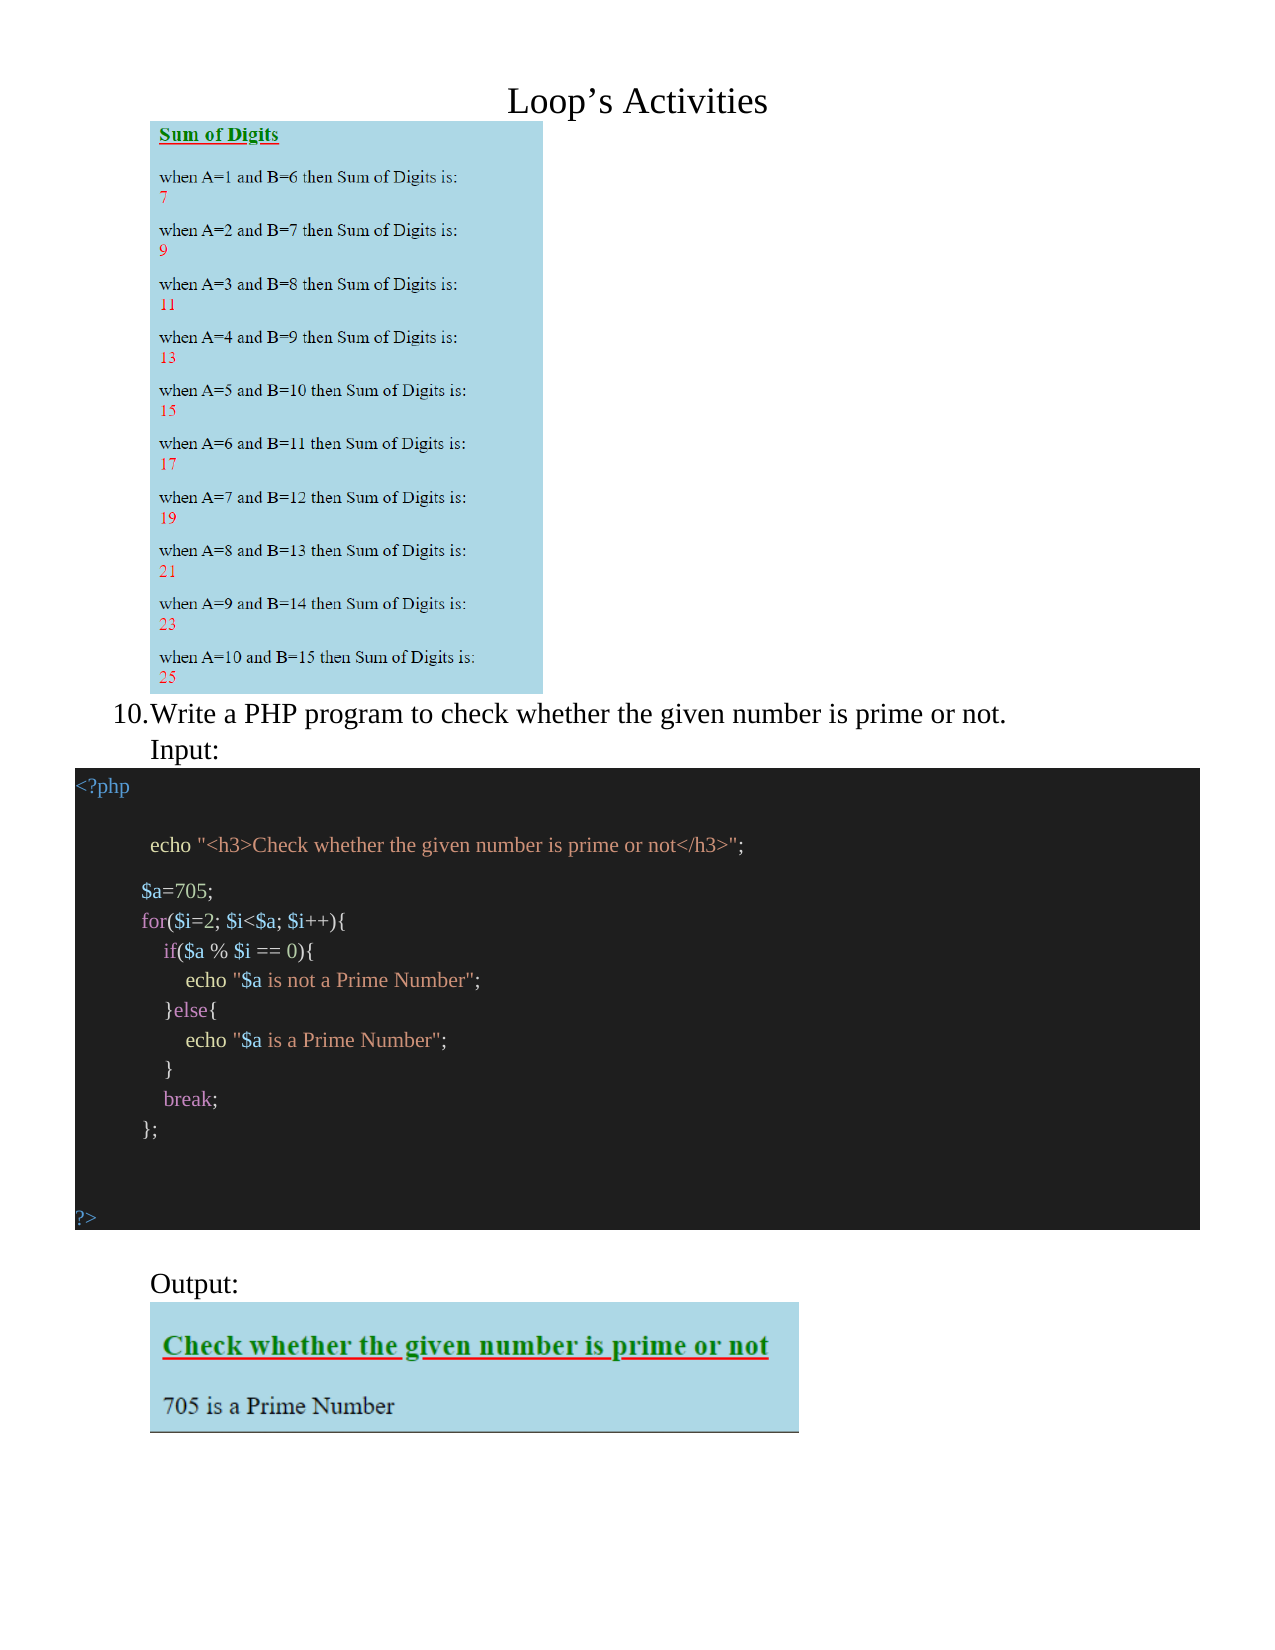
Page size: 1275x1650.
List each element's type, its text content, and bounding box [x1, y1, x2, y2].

list Output: [150, 1266, 1200, 1300]
picture [150, 1302, 799, 1433]
text }; [75, 1111, 1200, 1141]
text ?> [75, 1200, 1200, 1230]
text $a=705; [75, 874, 1200, 903]
text echo "<h3>Check whether the given number is prime or not</h3>"; [75, 827, 1200, 857]
text echo "$a is not a Prime Number"; [75, 963, 1200, 993]
text echo "$a is a Prime Number"; [75, 1022, 1200, 1052]
list Input: [150, 732, 1200, 766]
text } [75, 1052, 1200, 1082]
text if($a % $i == 0){ [75, 933, 1200, 963]
picture [150, 121, 543, 694]
text break; [75, 1082, 1200, 1111]
text }else{ [75, 993, 1200, 1022]
text <?php [75, 768, 1200, 798]
text for($i=2; $i<$a; $i++){ [75, 903, 1200, 933]
list Write a PHP program to check whether the given number is prime or not. [112, 696, 1200, 729]
